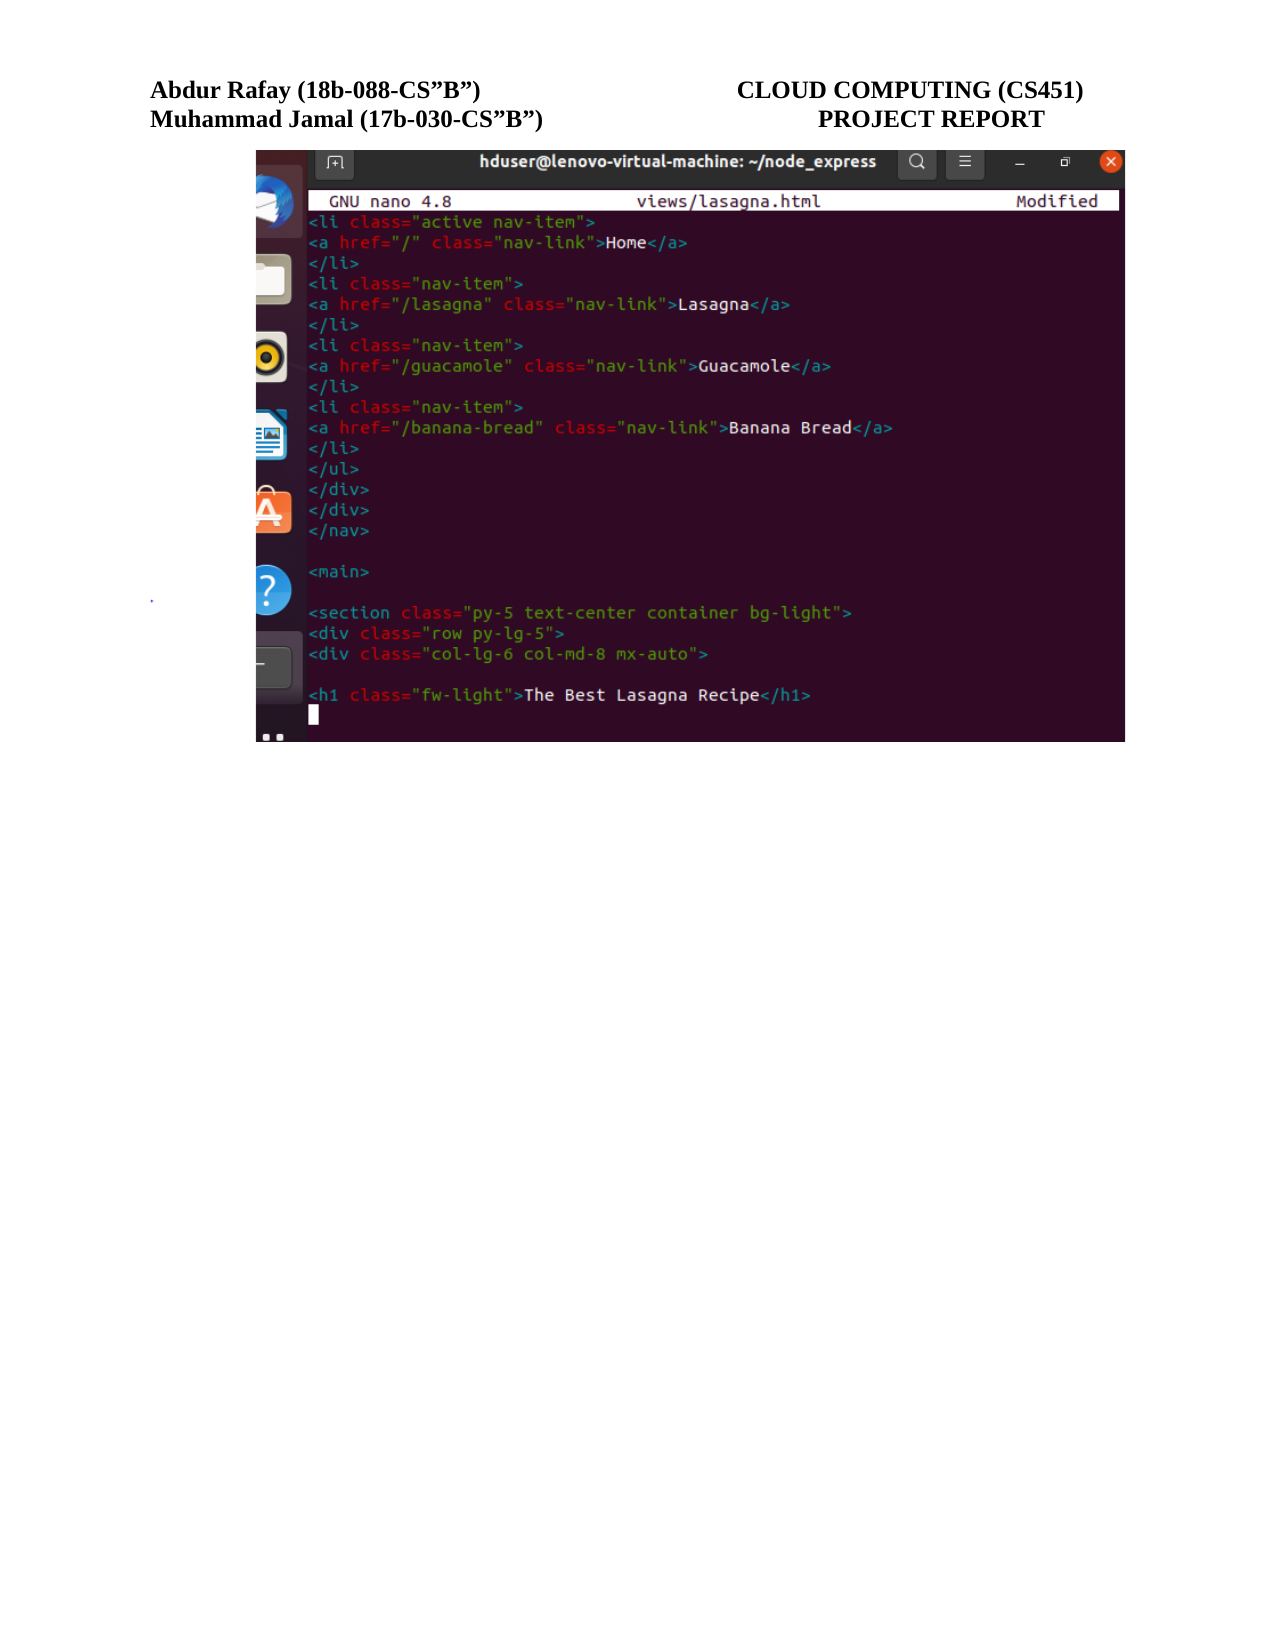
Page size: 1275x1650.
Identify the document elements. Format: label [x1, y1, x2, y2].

picture [150, 150, 1125, 742]
